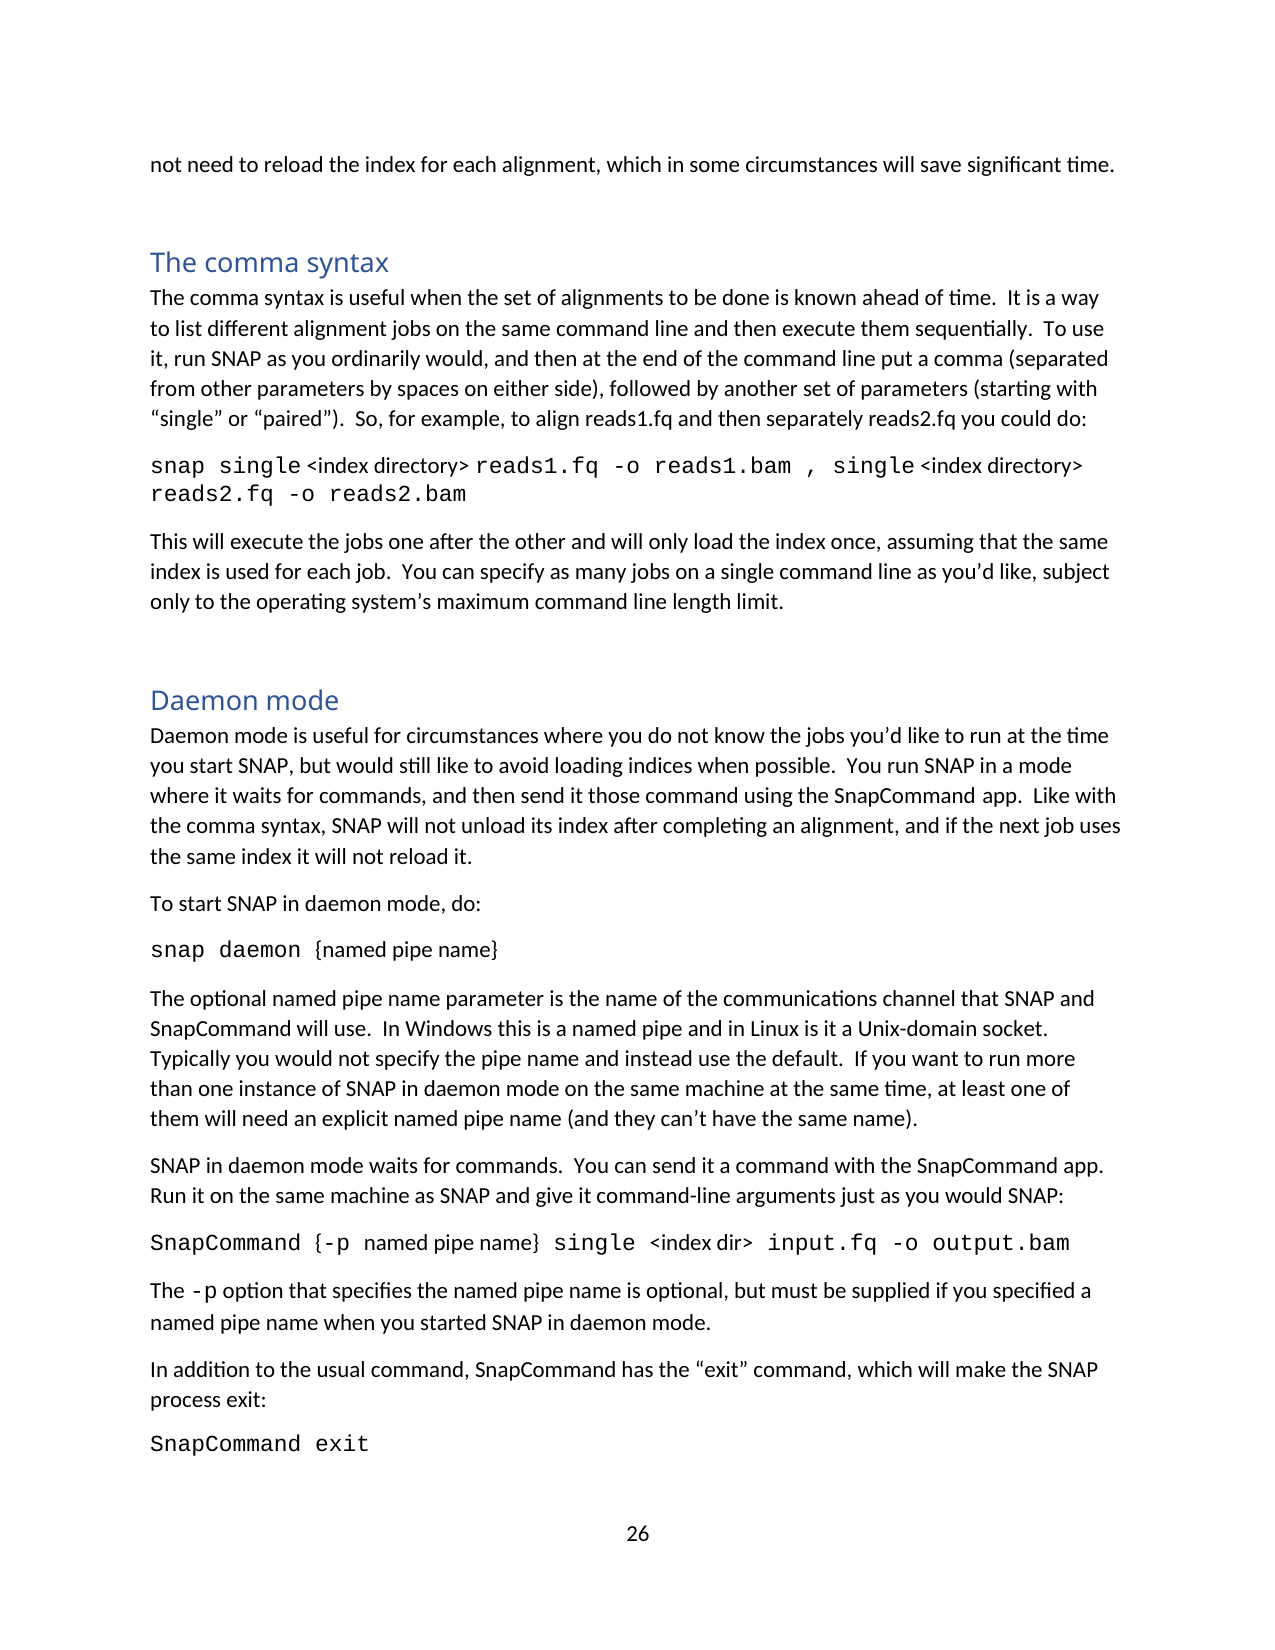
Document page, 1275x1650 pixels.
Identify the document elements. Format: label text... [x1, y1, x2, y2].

subtitle The comma syntax [150, 244, 1125, 281]
text snap single <index directory> reads1.fq -o reads1.bam , single <index directory> reads2.fq -o reads2.bam [150, 451, 1125, 508]
text To start SNAP in daemon mode, do: [150, 889, 1125, 917]
text SnapCommand {-p named pipe name} single <index dir> input.fq -o output.bam [150, 1228, 1125, 1258]
text SNAP in daemon mode waits for commands. You can send it a command with the SnapCommand app. Run it on the same machine as SNAP and give it command-line arguments just as you would SNAP: [150, 1151, 1125, 1209]
text The optional named pipe name parameter is the name of the communications channel that SNAP and SnapCommand will use. In Windows this is a named pipe and in Linux is it a Unix-domain socket. Typically you would not specify the pipe name and instead use the default. If you want to run more than one instance of SNAP in daemon mode on the same machine at the same time, at least one of them will need an explicit named pipe name (and they can’t have the same name). [150, 984, 1125, 1132]
text Daemon mode is useful for circumstances where you do not know the jobs you’d like to run at the time you start SNAP, but would still like to avoid loading indices when possible. You run SNAP in a mode where it waits for commands, and then send it those command using the SnapCommand app. Like with the comma syntax, SNAP will not unload its index after completing an alignment, and if the next job uses the same index it will not reload it. [150, 721, 1125, 870]
text The -p option that specifies the named pipe name is optional, but must be supplied if you specified a named pipe name when you started SNAP in daemon mode. [150, 1277, 1125, 1336]
subtitle Daemon mode [150, 681, 1125, 718]
text In addition to the usual command, SnapCommand has the “exit” command, which will make the SNAP process exit: [150, 1355, 1125, 1413]
text This will execute the jobs one after the other and will only load the index once, assuming that the same index is used for each job. You can specify as many jobs on a single command line as you’d like, subject only to the operating system’s maximum command line length limit. [150, 527, 1125, 615]
text SnapCommand exit [150, 1432, 1125, 1458]
text snap daemon {named pipe name} [150, 936, 1125, 965]
